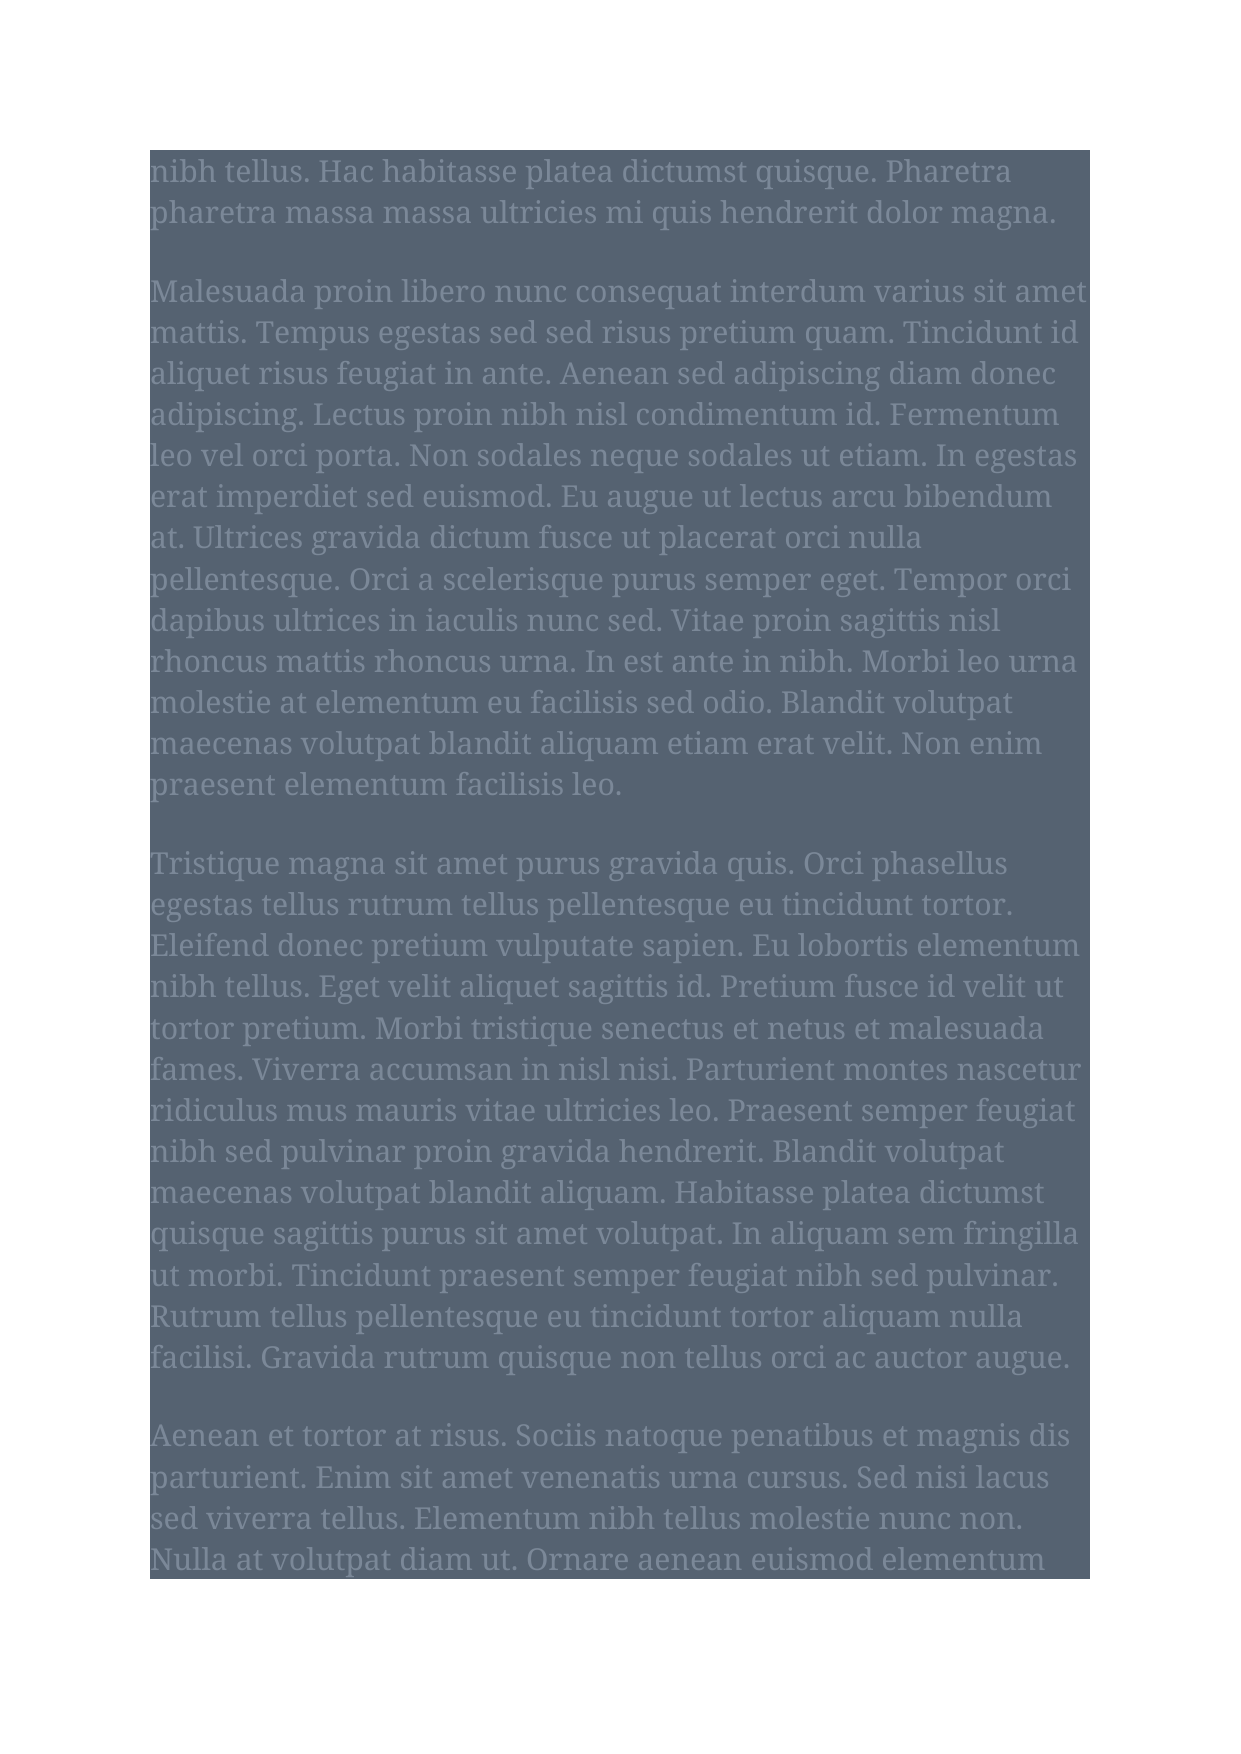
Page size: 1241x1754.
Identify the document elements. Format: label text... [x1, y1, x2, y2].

text Malesuada proin libero nunc consequat interdum varius sit amet mattis. Tempus egestas sed sed risus pretium quam. Tincidunt id aliquet risus feugiat in ante. Aenean sed adipiscing diam donec adipiscing. Lectus proin nibh nisl condimentum id. Fermentum leo vel orci porta. Non sodales neque sodales ut etiam. In egestas erat imperdiet sed euismod. Eu augue ut lectus arcu bibendum at. Ultrices gravida dictum fusce ut placerat orci nulla pellentesque. Orci a scelerisque purus semper eget. Tempor orci dapibus ultrices in iaculis nunc sed. Vitae proin sagittis nisl rhoncus mattis rhoncus urna. In est ante in nibh. Morbi leo urna molestie at elementum eu facilisis sed odio. Blandit volutpat maecenas volutpat blandit aliquam etiam erat velit. Non enim praesent elementum facilisis leo. [150, 270, 1090, 805]
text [150, 150, 1090, 232]
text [150, 1414, 1090, 1579]
text Tristique magna sit amet purus gravida quis. Orci phasellus egestas tellus rutrum tellus pellentesque eu tincidunt tortor. Eleifend donec pretium vulputate sapien. Eu lobortis elementum nibh tellus. Eget velit aliquet sagittis id. Pretium fusce id velit ut tortor pretium. Morbi tristique senectus et netus et malesuada fames. Viverra accumsan in nisl nisi. Parturient montes nascetur ridiculus mus mauris vitae ultricies leo. Praesent semper feugiat nibh sed pulvinar proin gravida hendrerit. Blandit volutpat maecenas volutpat blandit aliquam. Habitasse platea dictumst quisque sagittis purus sit amet volutpat. In aliquam sem fringilla ut morbi. Tincidunt praesent semper feugiat nibh sed pulvinar. Rutrum tellus pellentesque eu tincidunt tortor aliquam nulla facilisi. Gravida rutrum quisque non tellus orci ac auctor augue. [150, 842, 1090, 1377]
